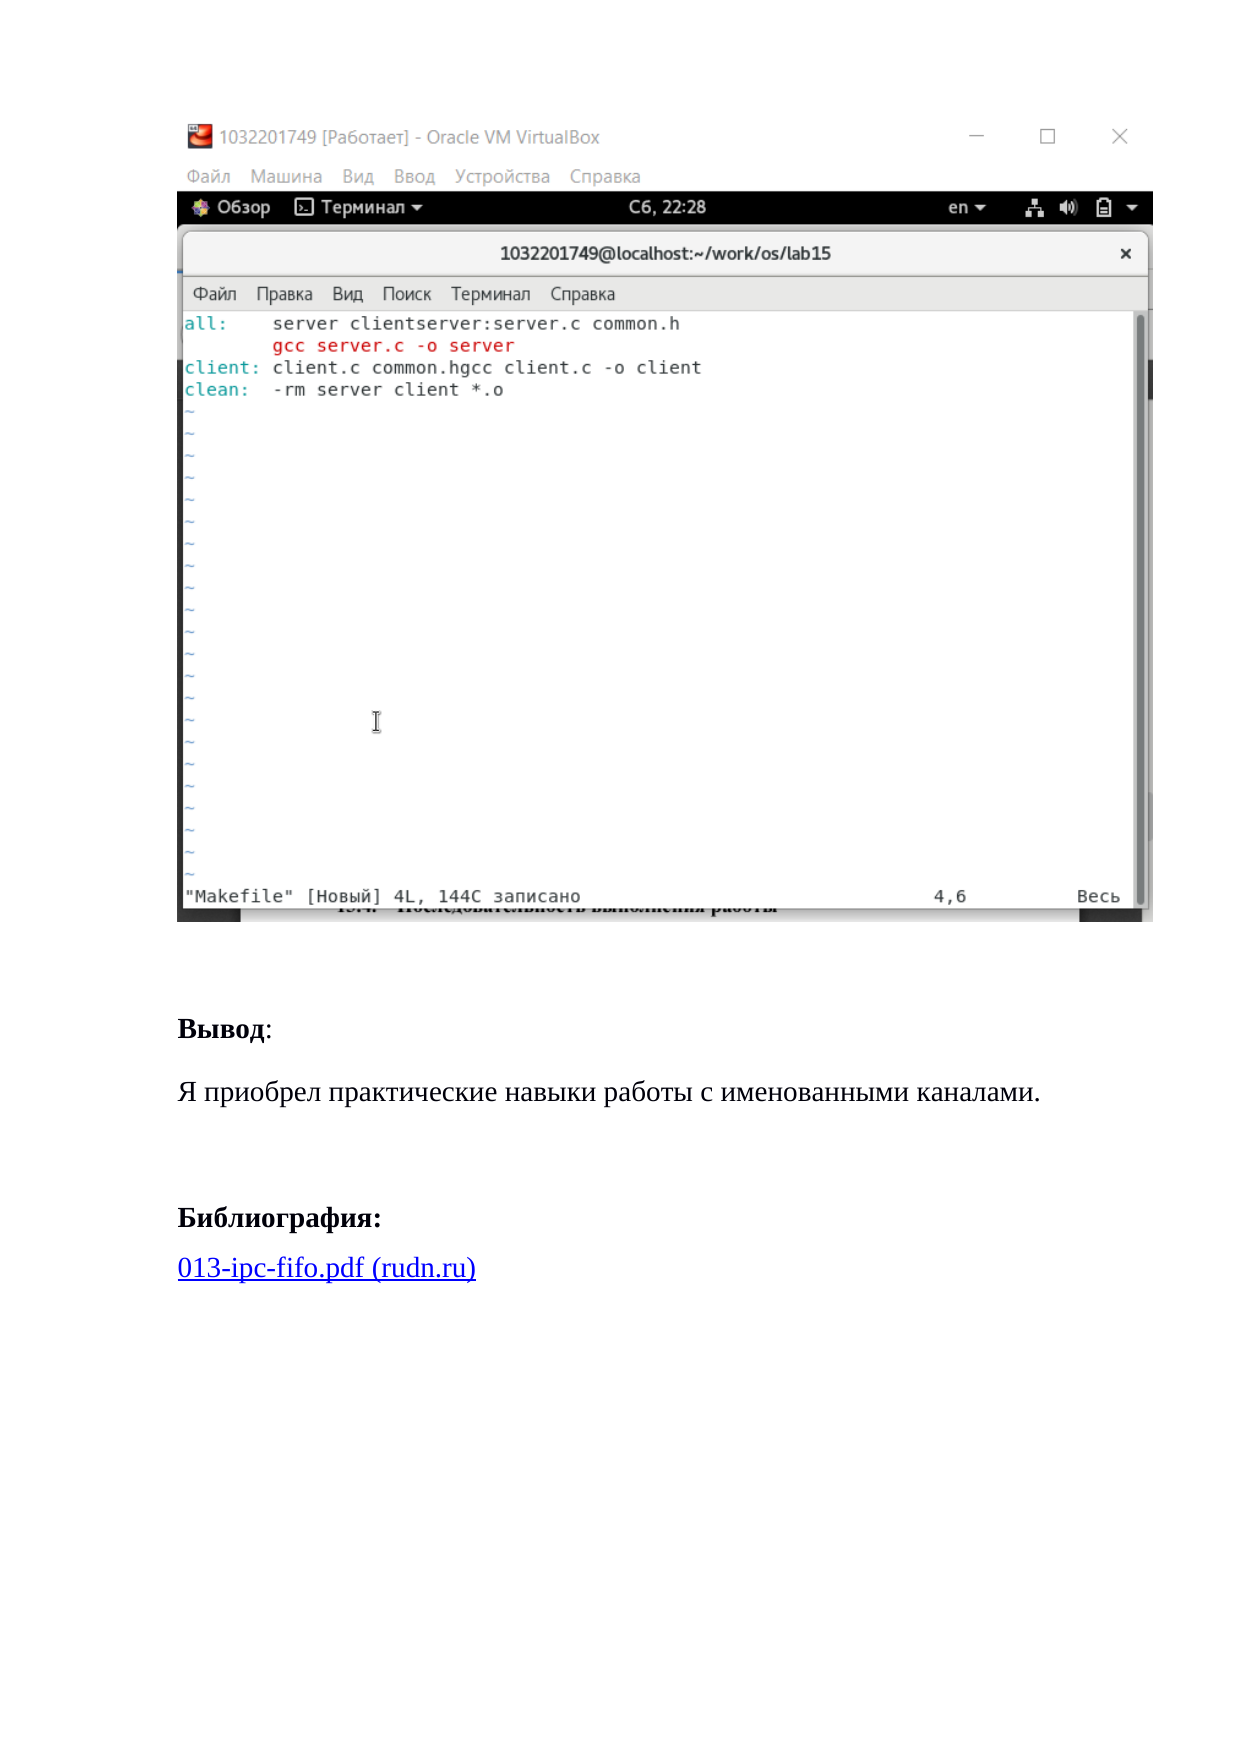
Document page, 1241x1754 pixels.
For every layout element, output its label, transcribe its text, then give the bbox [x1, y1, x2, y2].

picture [177, 118, 1153, 922]
text Я приобрел практические навыки работы с именованными каналами. [177, 1074, 1152, 1108]
text Вывод: [177, 1012, 1152, 1045]
text 013-ipc-fifo.pdf (rudn.ru) [177, 1250, 1152, 1284]
text Библиография: [177, 1200, 1152, 1234]
